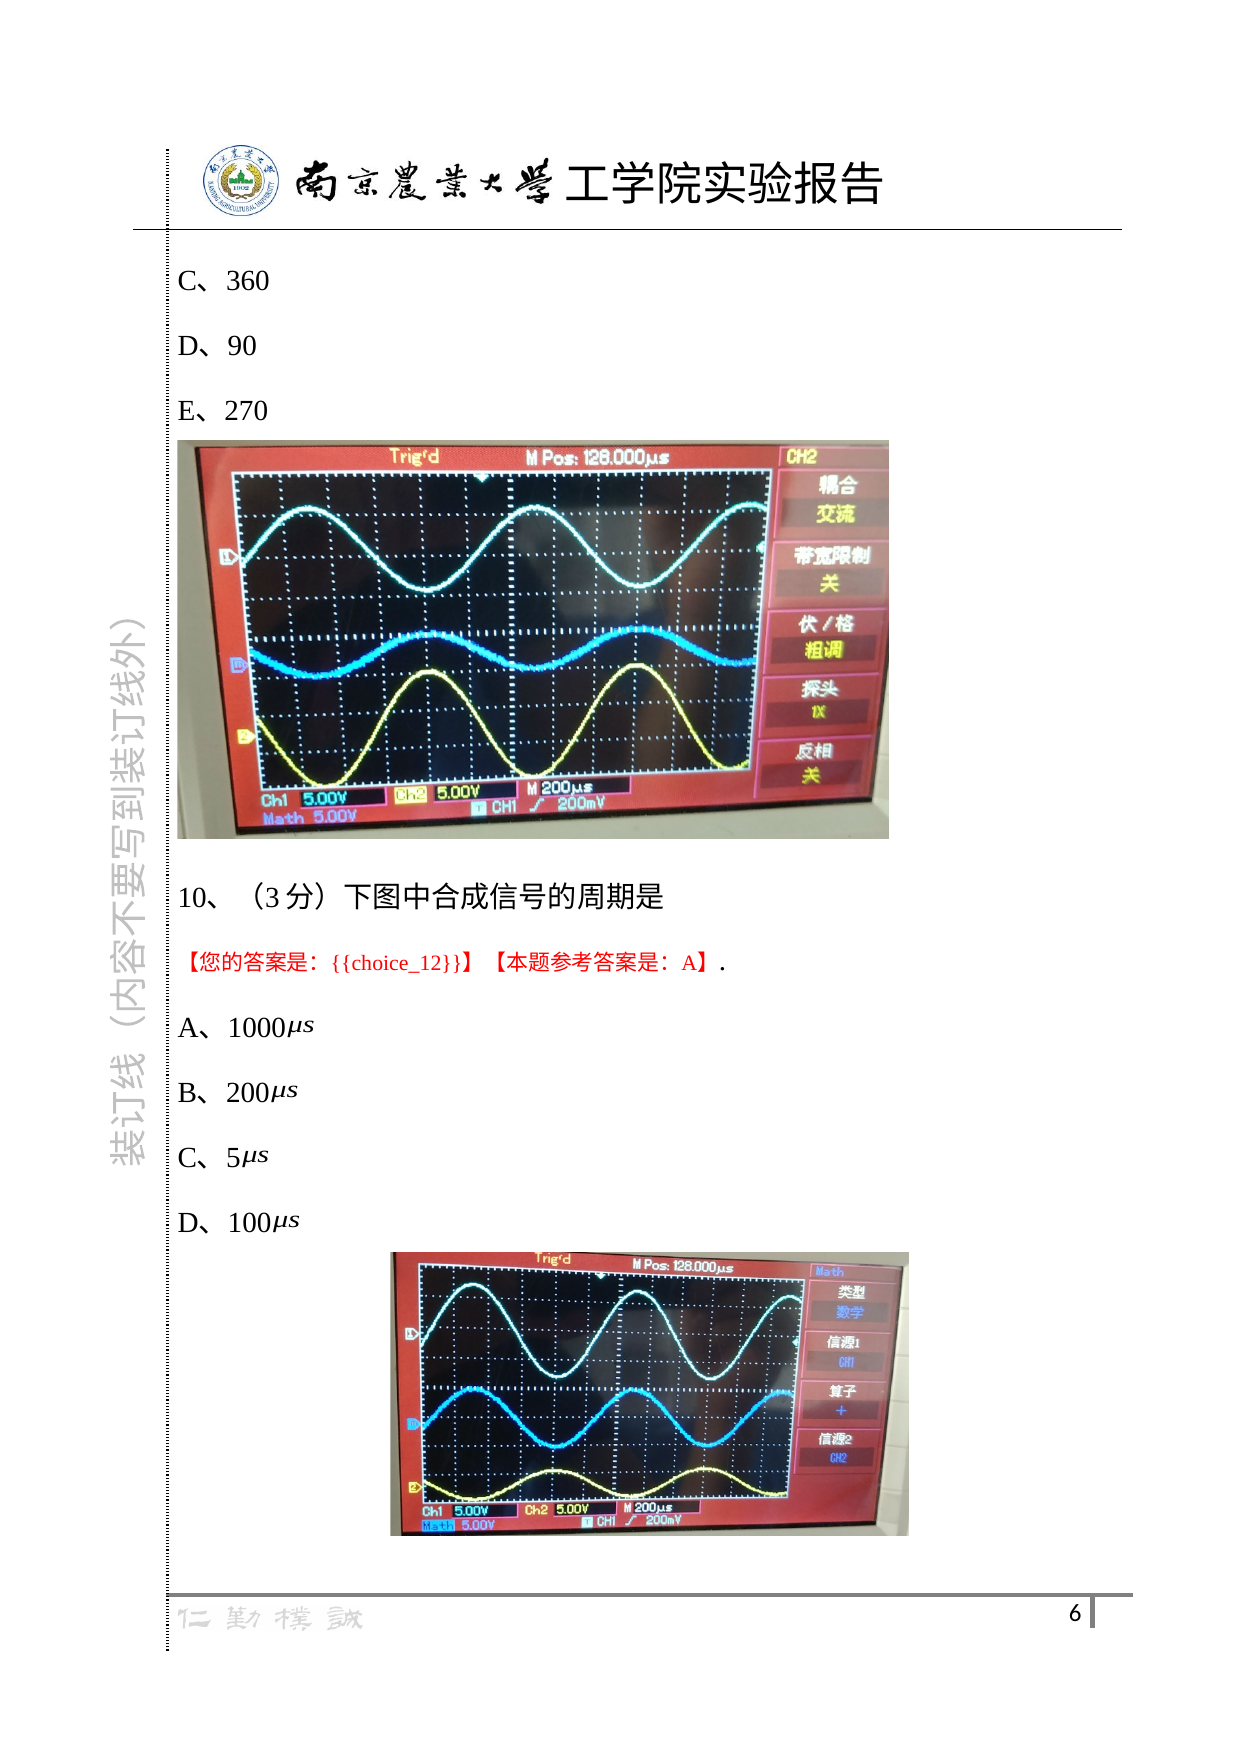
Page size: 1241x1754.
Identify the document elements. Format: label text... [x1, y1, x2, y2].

text D、100 [177, 1188, 1122, 1253]
picture [177, 440, 889, 839]
text C、5 [177, 1123, 1122, 1188]
text 【您的答案是：{{choice_12}}】【本题参考答案是：A】. [177, 928, 1122, 993]
text A、1000 [177, 993, 1122, 1058]
picture [203, 145, 554, 218]
text D、90 [177, 310, 1122, 375]
text 10、（3分）下图中合成信号的周期是 [177, 863, 1122, 928]
text C、360 [177, 245, 1122, 310]
picture [390, 1252, 909, 1536]
text B、200 [177, 1058, 1122, 1123]
text E、270 [177, 375, 1122, 440]
